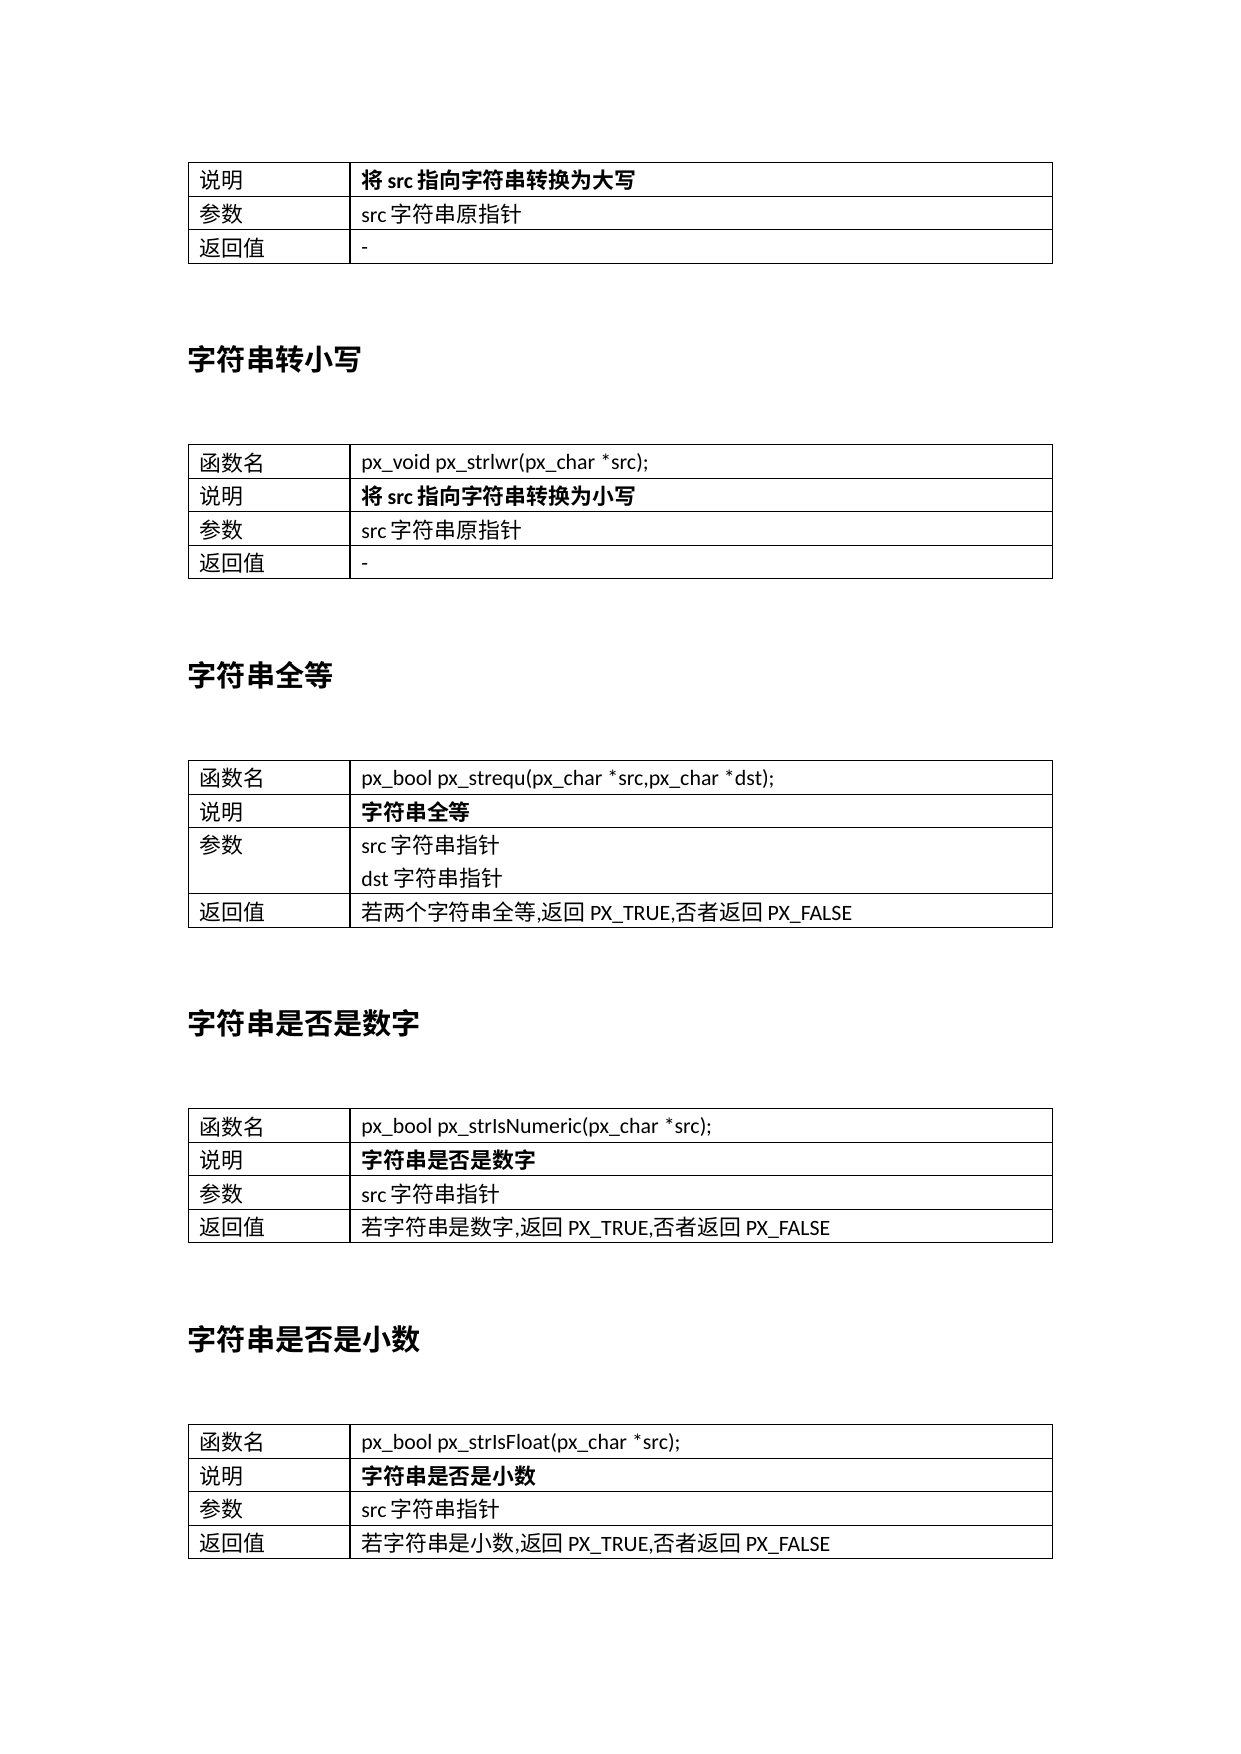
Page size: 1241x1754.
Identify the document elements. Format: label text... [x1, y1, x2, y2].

table_cell 将src指向字符串转换为小写 [351, 479, 1052, 511]
table_cell 字符串是否是小数 [351, 1459, 1052, 1491]
table_cell 说明 [189, 163, 349, 196]
table_cell - [351, 230, 1052, 263]
table_cell src字符串指针 dst 字符串指针 [351, 828, 1052, 893]
table_cell 说明 [189, 1459, 349, 1491]
table_header px_void px_strlwr(px_char *src); [351, 445, 1052, 478]
table_cell 参数 [189, 1492, 349, 1524]
table_cell 将src指向字符串转换为大写 [351, 163, 1052, 196]
table_cell 若两个字符串全等,返回PX_TRUE,否者返回PX_FALSE [351, 894, 1052, 927]
subtitle 字符串全等 [187, 641, 1053, 706]
table_header 函数名 [189, 1425, 349, 1457]
table_cell 返回值 [189, 894, 349, 927]
table_cell 说明 [189, 795, 349, 827]
table_cell 字符串全等 [351, 795, 1052, 827]
table_header px_bool px_strIsNumeric(px_char *src); [351, 1109, 1052, 1142]
table_cell 返回值 [189, 230, 349, 263]
table_cell - [351, 546, 1052, 578]
table_cell src字符串原指针 [351, 512, 1052, 545]
table_cell src字符串指针 [351, 1492, 1052, 1524]
table_cell src字符串指针 [351, 1176, 1052, 1209]
table_cell 若字符串是数字,返回PX_TRUE,否者返回PX_FALSE [351, 1210, 1052, 1242]
table_cell 说明 [189, 479, 349, 511]
table_header 函数名 [189, 445, 349, 478]
table_cell 参数 [189, 512, 349, 545]
subtitle 字符串是否是小数 [187, 1305, 1053, 1370]
subtitle 字符串是否是数字 [187, 989, 1053, 1054]
table_cell 参数 [189, 828, 349, 893]
table_cell 参数 [189, 197, 349, 229]
subtitle 字符串转小写 [187, 325, 1053, 390]
table_cell 说明 [189, 1143, 349, 1175]
table_cell 返回值 [189, 1526, 349, 1558]
table_header px_bool px_strequ(px_char *src,px_char *dst); [351, 761, 1052, 793]
table_cell 若字符串是小数,返回PX_TRUE,否者返回PX_FALSE [351, 1526, 1052, 1558]
table_cell src字符串原指针 [351, 197, 1052, 229]
table_header px_bool px_strIsFloat(px_char *src); [351, 1425, 1052, 1457]
table_cell 返回值 [189, 1210, 349, 1242]
table_cell 字符串是否是数字 [351, 1143, 1052, 1175]
table_header 函数名 [189, 1109, 349, 1142]
table_cell 返回值 [189, 546, 349, 578]
table_header 函数名 [189, 761, 349, 793]
table_cell 参数 [189, 1176, 349, 1209]
